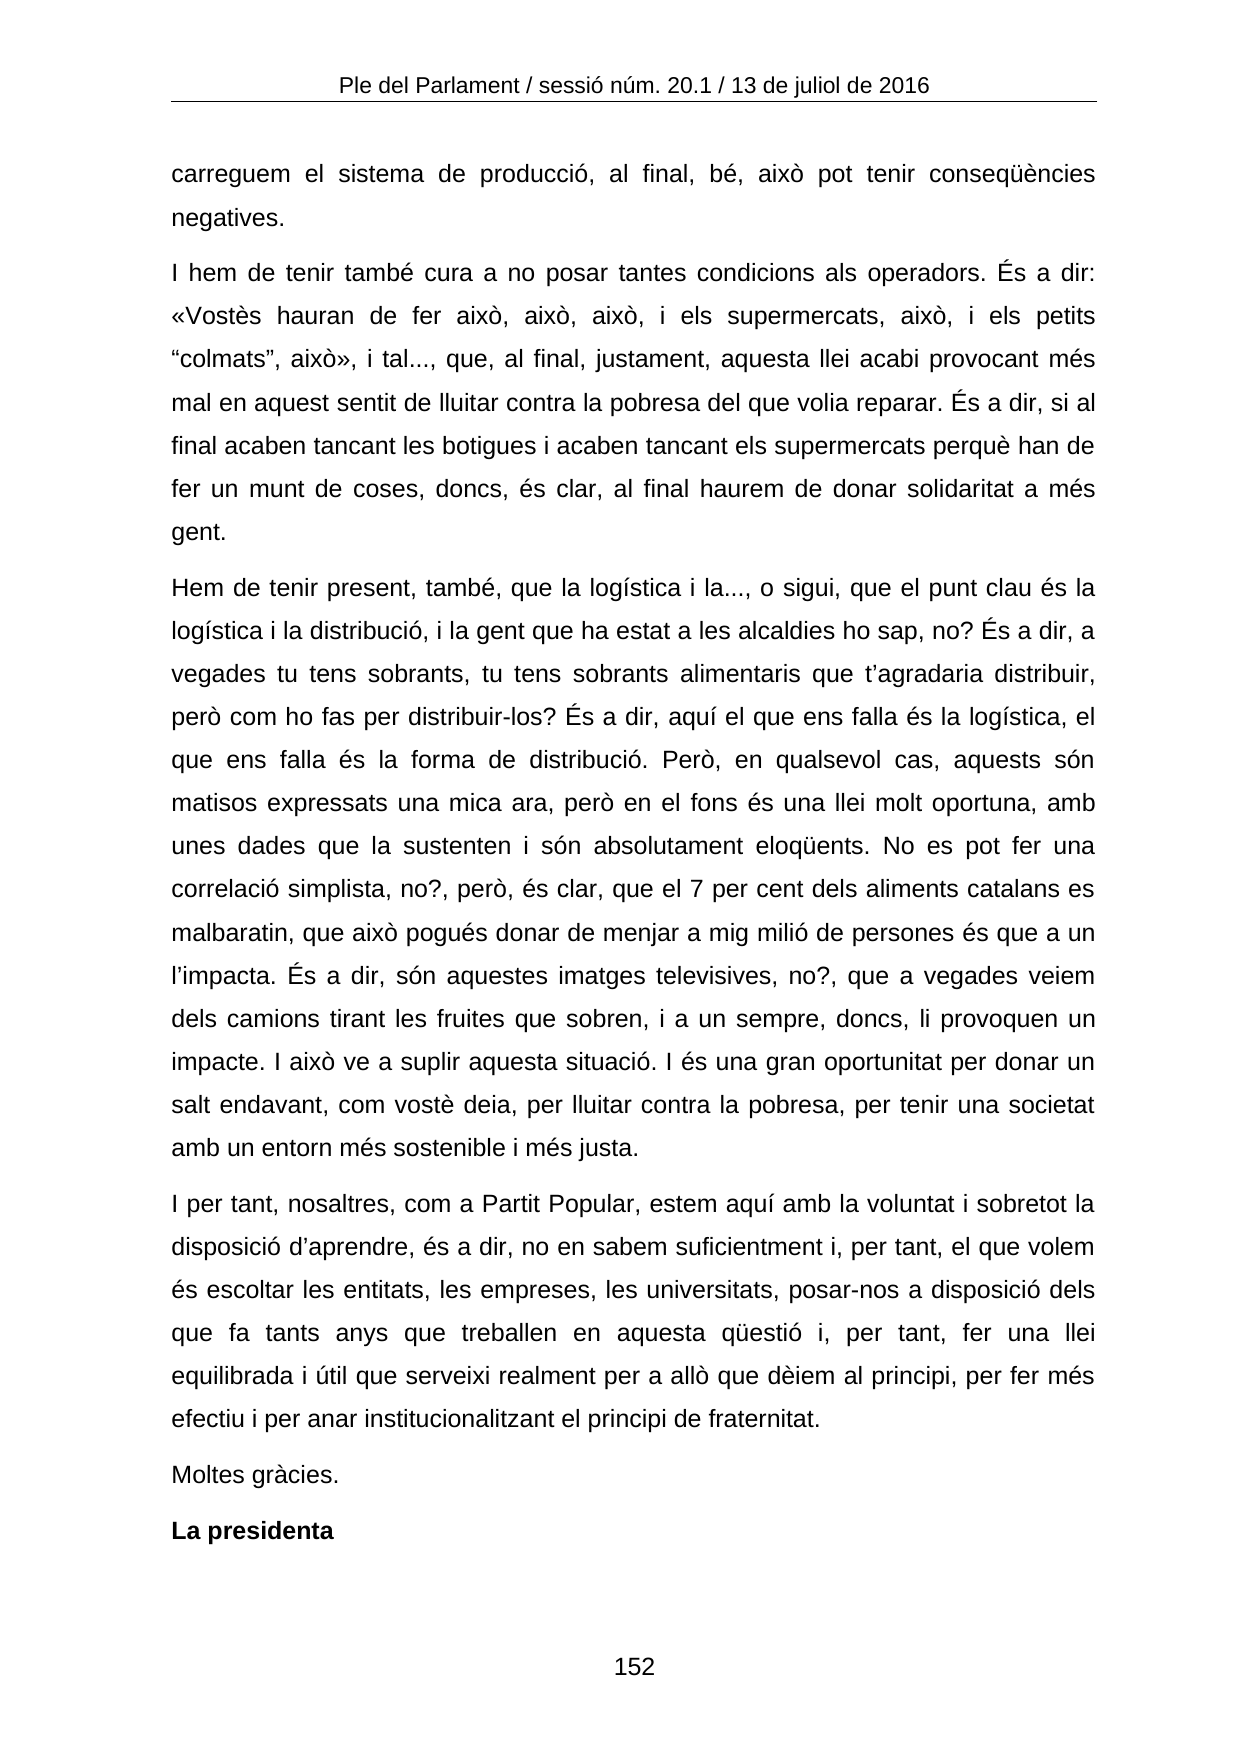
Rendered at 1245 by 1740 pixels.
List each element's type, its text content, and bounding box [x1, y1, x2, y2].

text I hem de tenir també cura a no posar tantes condicions als operadors. És a dir: «Vostès hauran de fer això, això, això, i els supermercats, això, i els petits “colmats”, això», i tal..., que, al final, justament, aquesta llei acabi provocant més mal en aquest sentit de lluitar contra la pobresa del que volia reparar. És a dir, si al final acaben tancant les botigues i acaben tancant els supermercats perquè han de fer un munt de coses, doncs, és clar, al final haurem de donar solidaritat a més gent. [171, 258, 1097, 546]
text I per tant, nosaltres, com a Partit Popular, estem aquí amb la voluntat i sobretot la disposició d’aprendre, és a dir, no en sabem suficientment i, per tant, el que volem és escoltar les entitats, les empreses, les universitats, posar-nos a disposició dels que fa tants anys que treballen en aquesta qüestió i, per tant, fer una llei equilibrada i útil que serveixi realment per a allò que dèiem al principi, per fer més efectiu i per anar institucionalitzant el principi de fraternitat. [171, 1189, 1097, 1433]
text Moltes gràcies. [171, 1460, 1097, 1489]
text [171, 159, 1097, 231]
text La presidenta [171, 1516, 1097, 1544]
text Hem de tenir present, també, que la logística i la..., o sigui, que el punt clau és la logística i la distribució, i la gent que ha estat a les alcaldies ho sap, no? És a dir, a vegades tu tens sobrants, tu tens sobrants alimentaris que t’agradaria distribuir, però com ho fas per distribuir-los? És a dir, aquí el que ens falla és la logística, el que ens falla és la forma de distribució. Però, en qualsevol cas, aquests són matisos expressats una mica ara, però en el fons és una llei molt oportuna, amb unes dades que la sustenten i són absolutament eloqüents. No es pot fer una correlació simplista, no?, però, és clar, que el 7 per cent dels aliments catalans es malbaratin, que això pogués donar de menjar a mig milió de persones és que a un l’impacta. És a dir, són aquestes imatges televisives, no?, que a vegades veiem dels camions tirant les fruites que sobren, i a un sempre, doncs, li provoquen un impacte. I això ve a suplir aquesta situació. I és una gran oportunitat per donar un salt endavant, com vostè deia, per lluitar contra la pobresa, per tenir una societat amb un entorn més sostenible i més justa. [171, 573, 1097, 1162]
